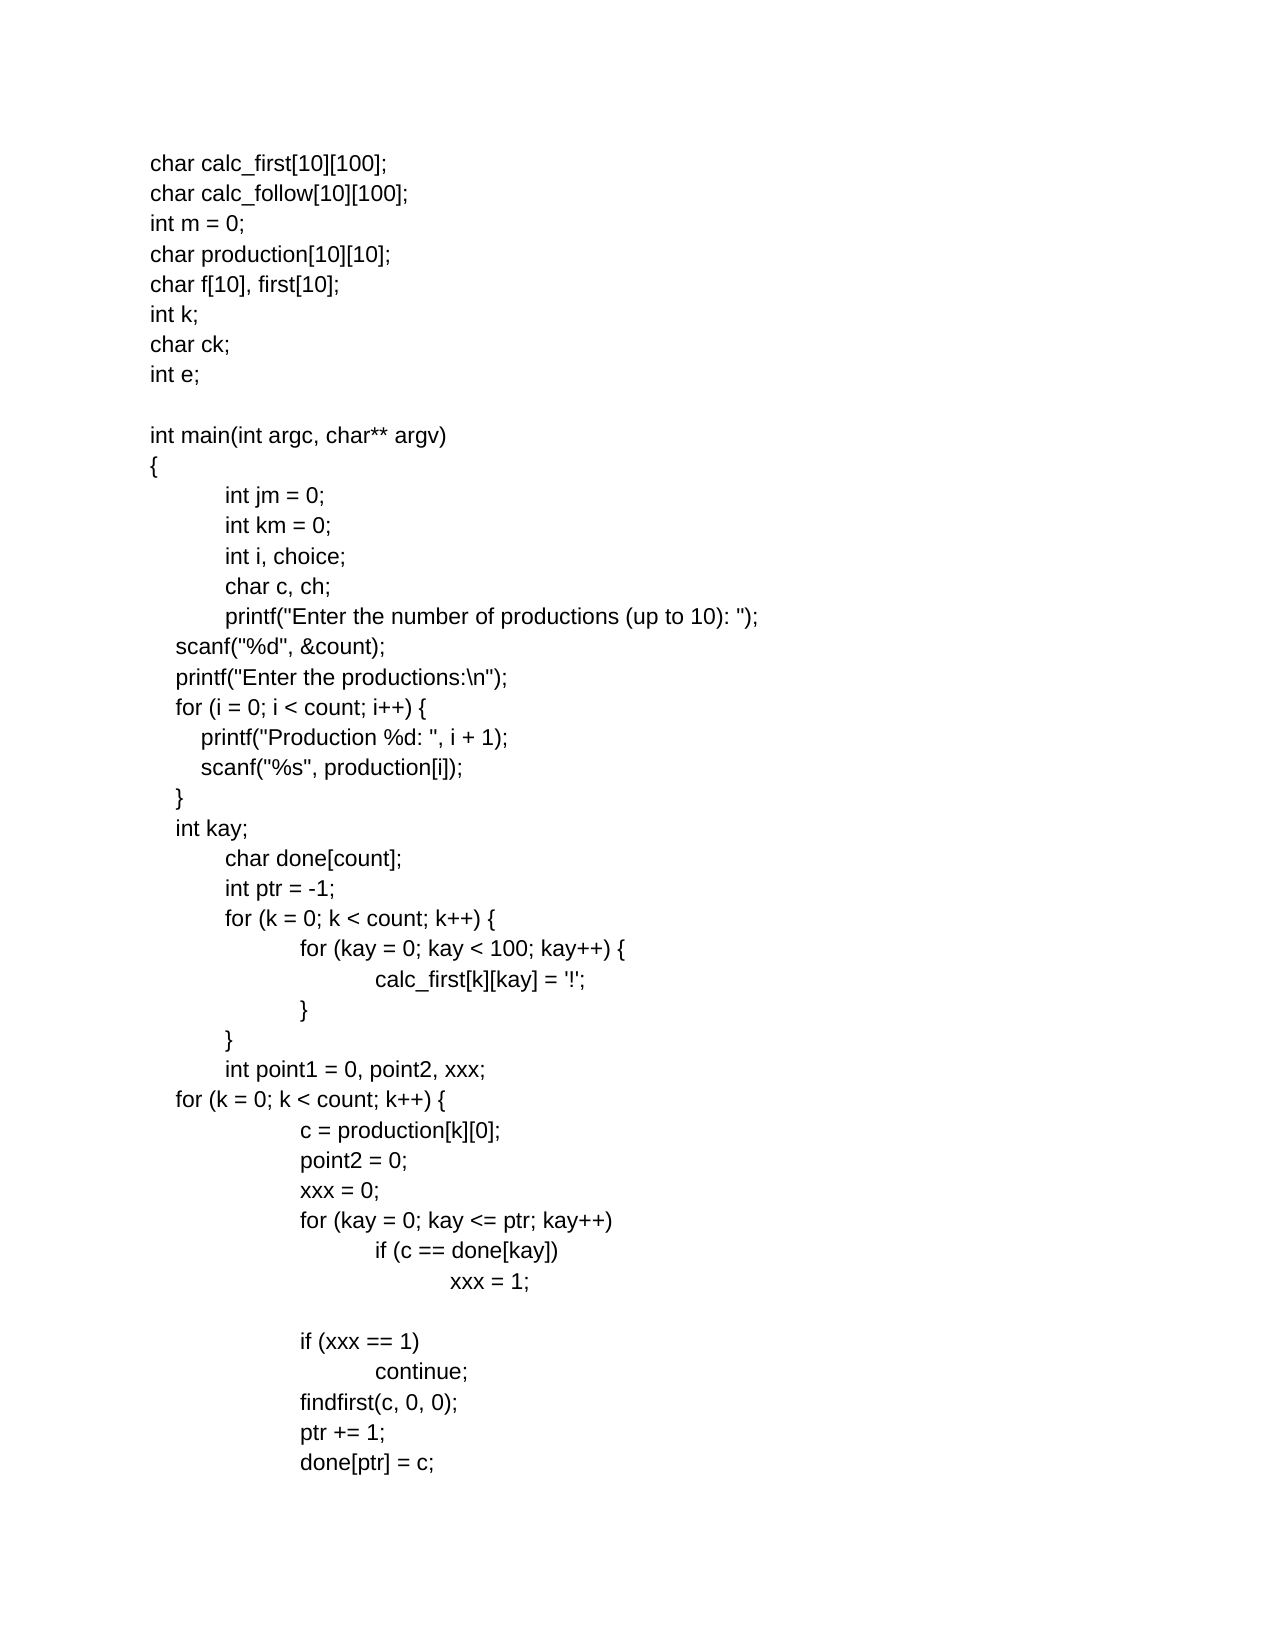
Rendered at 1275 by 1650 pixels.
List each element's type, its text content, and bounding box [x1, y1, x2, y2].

text calc_first[k][kay] = '!'; [150, 966, 1125, 992]
text char production[10][10]; [150, 241, 1125, 267]
text printf("Production %d: ", i + 1); [150, 724, 1125, 750]
text char done[count]; [150, 845, 1125, 871]
text for (k = 0; k < count; k++) { [150, 1086, 1125, 1113]
text int m = 0; [150, 210, 1125, 237]
text int main(int argc, char** argv) [150, 422, 1125, 448]
text } [150, 1026, 1125, 1052]
text done[ptr] = c; [150, 1449, 1125, 1475]
text char calc_follow[10][100]; [150, 180, 1125, 207]
text int ptr = -1; [150, 875, 1125, 901]
text { [150, 452, 1125, 478]
text int km = 0; [150, 512, 1125, 539]
text printf("Enter the number of productions (up to 10): "); [150, 603, 1125, 629]
text int kay; [150, 814, 1125, 841]
text char f[10], first[10]; [150, 271, 1125, 297]
text char calc_first[10][100]; [150, 150, 1125, 176]
text point2 = 0; [150, 1147, 1125, 1173]
text char ck; [150, 331, 1125, 358]
text if (xxx == 1) [150, 1328, 1125, 1354]
text char c, ch; [150, 573, 1125, 599]
text findfirst(c, 0, 0); [150, 1388, 1125, 1415]
text } [150, 784, 1125, 811]
text scanf("%s", production[i]); [150, 754, 1125, 781]
text } [150, 996, 1125, 1022]
text for (kay = 0; kay <= ptr; kay++) [150, 1207, 1125, 1234]
text printf("Enter the productions:\n"); [150, 663, 1125, 690]
text xxx = 0; [150, 1177, 1125, 1203]
text int jm = 0; [150, 482, 1125, 509]
text scanf("%d", &count); [150, 633, 1125, 660]
text for (i = 0; i < count; i++) { [150, 694, 1125, 720]
text int i, choice; [150, 543, 1125, 569]
text int k; [150, 301, 1125, 327]
text int e; [150, 361, 1125, 388]
text c = production[k][0]; [150, 1117, 1125, 1143]
text ptr += 1; [150, 1419, 1125, 1445]
text for (k = 0; k < count; k++) { [150, 905, 1125, 932]
text xxx = 1; [150, 1268, 1125, 1294]
text if (c == done[kay]) [150, 1237, 1125, 1264]
text for (kay = 0; kay < 100; kay++) { [150, 935, 1125, 962]
text int point1 = 0, point2, xxx; [150, 1056, 1125, 1083]
text continue; [150, 1358, 1125, 1385]
